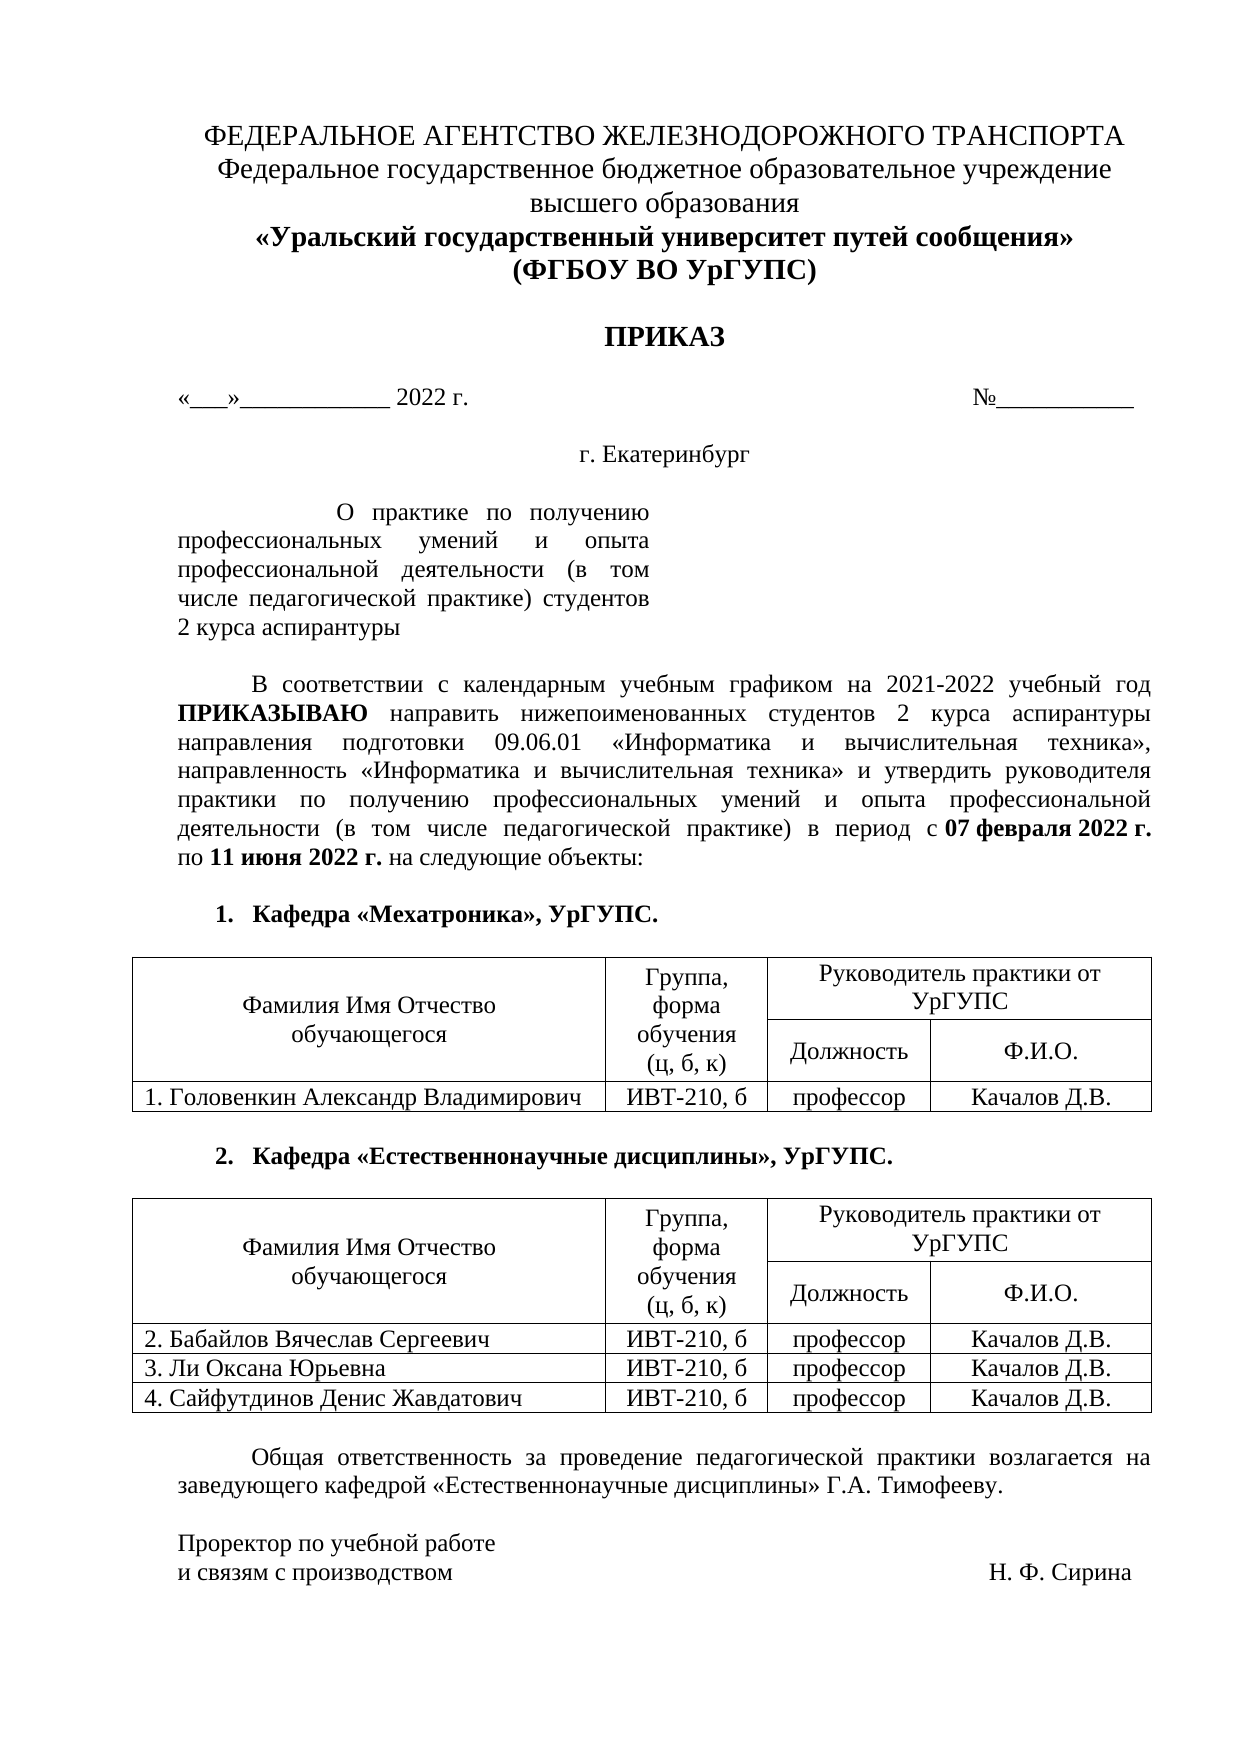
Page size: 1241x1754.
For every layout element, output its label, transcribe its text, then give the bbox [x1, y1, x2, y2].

table_header Фамилия Имя Отчество обучающегося [133, 958, 605, 1081]
table_cell ИВТ-210, б [606, 1354, 767, 1382]
table_cell Должность [768, 1020, 930, 1081]
table_cell профессор [768, 1354, 930, 1382]
table_cell Ф.И.О. [931, 1020, 1151, 1081]
table_cell 4. Сайфутдинов Денис Жавдатович [133, 1383, 605, 1412]
text В соответствии с календарным учебным графиком на 2021-2022 учебный год ПРИКАЗЫВАЮ направить нижепоименованных студентов 2 курса аспирантуры направления подготовки 09.06.01 «Информатика и вычислительная техника», направленность «Информатика и вычислительная техника» и утвердить руководителя практики по получению профессиональных умений и опыта профессиональной деятельности (в том числе педагогической практике) в период с 07 февраля 2022 г. по 11 июня 2022 г. на следующие объекты: [177, 669, 1152, 870]
text О практике по получению профессиональных умений и опыта профессиональной деятельности (в том числе педагогической практике) студентов 2 курса аспирантуры [177, 497, 650, 640]
table_header Руководитель практики от УрГУПС [768, 958, 1151, 1019]
table_cell Ф.И.О. [931, 1262, 1151, 1323]
text Общая ответственность за проведение педагогической практики возлагается на заведующего кафедрой «Естественнонаучные дисциплины» Г.А. Тимофееву. [177, 1442, 1152, 1499]
table_cell Должность [768, 1262, 930, 1323]
table_cell Качалов Д.В. [931, 1082, 1151, 1111]
table_header Руководитель практики от УрГУПС [768, 1199, 1151, 1261]
text (ФГБОУ ВО УрГУПС) [177, 252, 1152, 286]
table_header Группа, форма обучения (ц, б, к) [606, 958, 767, 1081]
table_header Фамилия Имя Отчество обучающегося [133, 1199, 605, 1323]
table_cell ИВТ-210, б [606, 1383, 767, 1412]
table_cell 3. Ли Оксана Юрьевна [133, 1354, 605, 1382]
table_header Группа, форма обучения (ц, б, к) [606, 1199, 767, 1323]
table_cell Качалов Д.В. [931, 1324, 1151, 1352]
text ПРИКАЗ [177, 319, 1152, 353]
text Проректор по учебной работе [177, 1528, 1152, 1557]
table_cell профессор [768, 1383, 930, 1412]
table_cell ИВТ-210, б [606, 1082, 767, 1111]
text «Уральский государственный университет путей сообщения» [177, 219, 1152, 252]
table_cell Качалов Д.В. [931, 1354, 1151, 1382]
table_cell профессор [768, 1324, 930, 1352]
text Федеральное государственное бюджетное образовательное учреждение высшего образования [177, 152, 1152, 219]
text г. Екатеринбург [177, 439, 1152, 468]
table_cell 1. Головенкин Александр Владимирович [133, 1082, 605, 1111]
list Кафедра «Естественнонаучные дисциплины», УрГУПС. [215, 1141, 1152, 1169]
text и связям с производством Н. Ф. Сирина [177, 1557, 1152, 1586]
table_cell 2. Бабайлов Вячеслав Сергеевич [133, 1324, 605, 1352]
table_cell Качалов Д.В. [931, 1383, 1151, 1412]
table_cell ИВТ-210, б [606, 1324, 767, 1352]
list Кафедра «Мехатроника», УрГУПС. [215, 899, 1152, 928]
text «___»____________ 2022 г. №___________ [177, 382, 1152, 410]
text ФЕДЕРАЛЬНОЕ АГЕНТСТВО ЖЕЛЕЗНОДОРОЖНОГО ТРАНСПОРТА [177, 118, 1152, 152]
table_cell профессор [768, 1082, 930, 1111]
